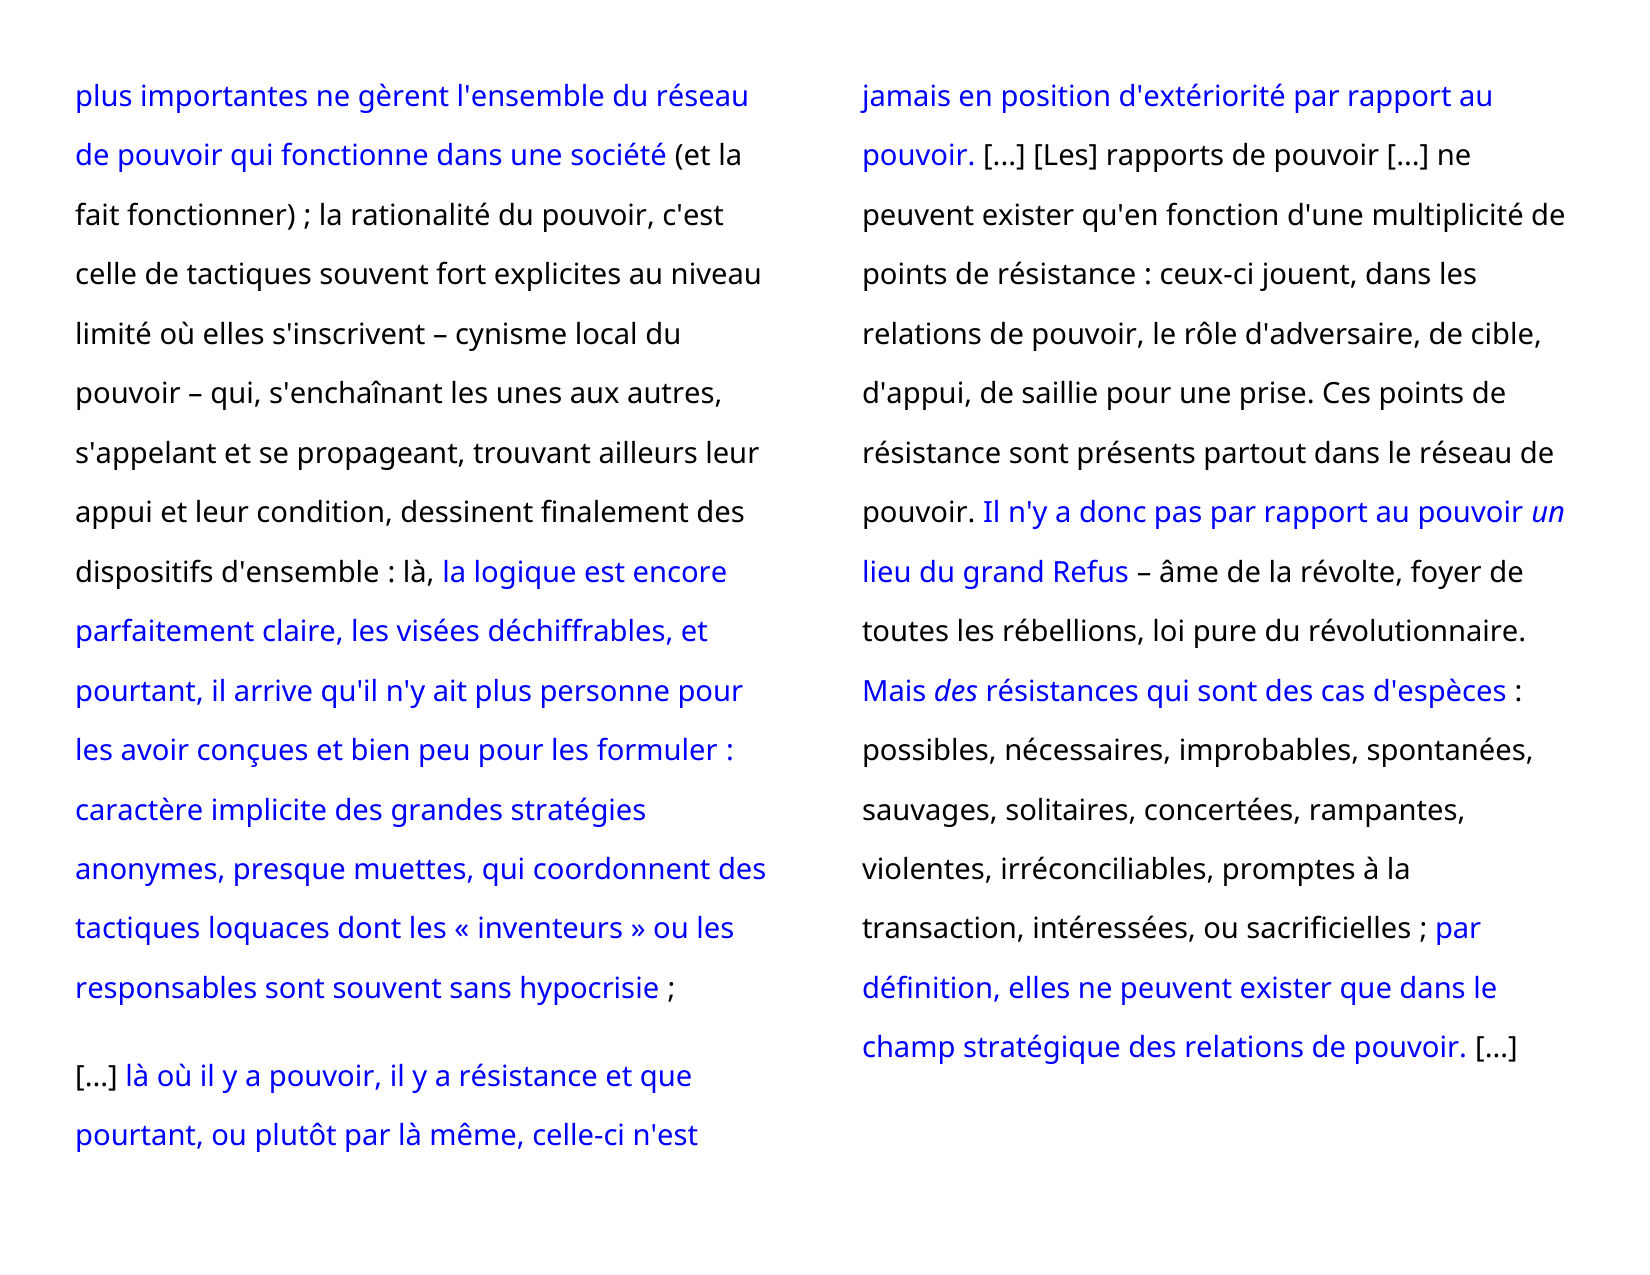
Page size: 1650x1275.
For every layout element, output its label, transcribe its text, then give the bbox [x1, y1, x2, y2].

text [...] là où il y a pouvoir, il y a résistance et que pourtant, ou plutôt par là même, celle-ci n'est jamais en position d'extériorité par rapport au pouvoir. [...] [Les] rapports de pouvoir [...] ne peuvent exister qu'en fonction d'une multiplicité de points de résistance : ceux-ci jouent, dans les relations de pouvoir, le rôle d'adversaire, de cible, d'appui, de saillie pour une prise. Ces points de résistance sont présents partout dans le réseau de pouvoir. Il n'y a donc pas par rapport au pouvoir un lieu du grand Refus – âme de la révolte, foyer de toutes les rébellions, loi pure du révolutionnaire. Mais des résistances qui sont des cas d'espèces : possibles, nécessaires, improbables, spontanées, sauvages, solitaires, concertées, rampantes, violentes, irréconciliables, promptes à la transaction, intéressées, ou sacrificielles ; par définition, elles ne peuvent exister que dans le champ stratégique des relations de pouvoir. [...] [75, 1055, 788, 1154]
text [...] là où il y a pouvoir, il y a résistance et que pourtant, ou plutôt par là même, celle-ci n'est jamais en position d'extériorité par rapport au pouvoir. [...] [Les] rapports de pouvoir [...] ne peuvent exister qu'en fonction d'une multiplicité de points de résistance : ceux-ci jouent, dans les relations de pouvoir, le rôle d'adversaire, de cible, d'appui, de saillie pour une prise. Ces points de résistance sont présents partout dans le réseau de pouvoir. Il n'y a donc pas par rapport au pouvoir un lieu du grand Refus – âme de la révolte, foyer de toutes les rébellions, loi pure du révolutionnaire. Mais des résistances qui sont des cas d'espèces : possibles, nécessaires, improbables, spontanées, sauvages, solitaires, concertées, rampantes, violentes, irréconciliables, promptes à la transaction, intéressées, ou sacrificielles ; par définition, elles ne peuvent exister que dans le champ stratégique des relations de pouvoir. [...] [862, 75, 1575, 1066]
